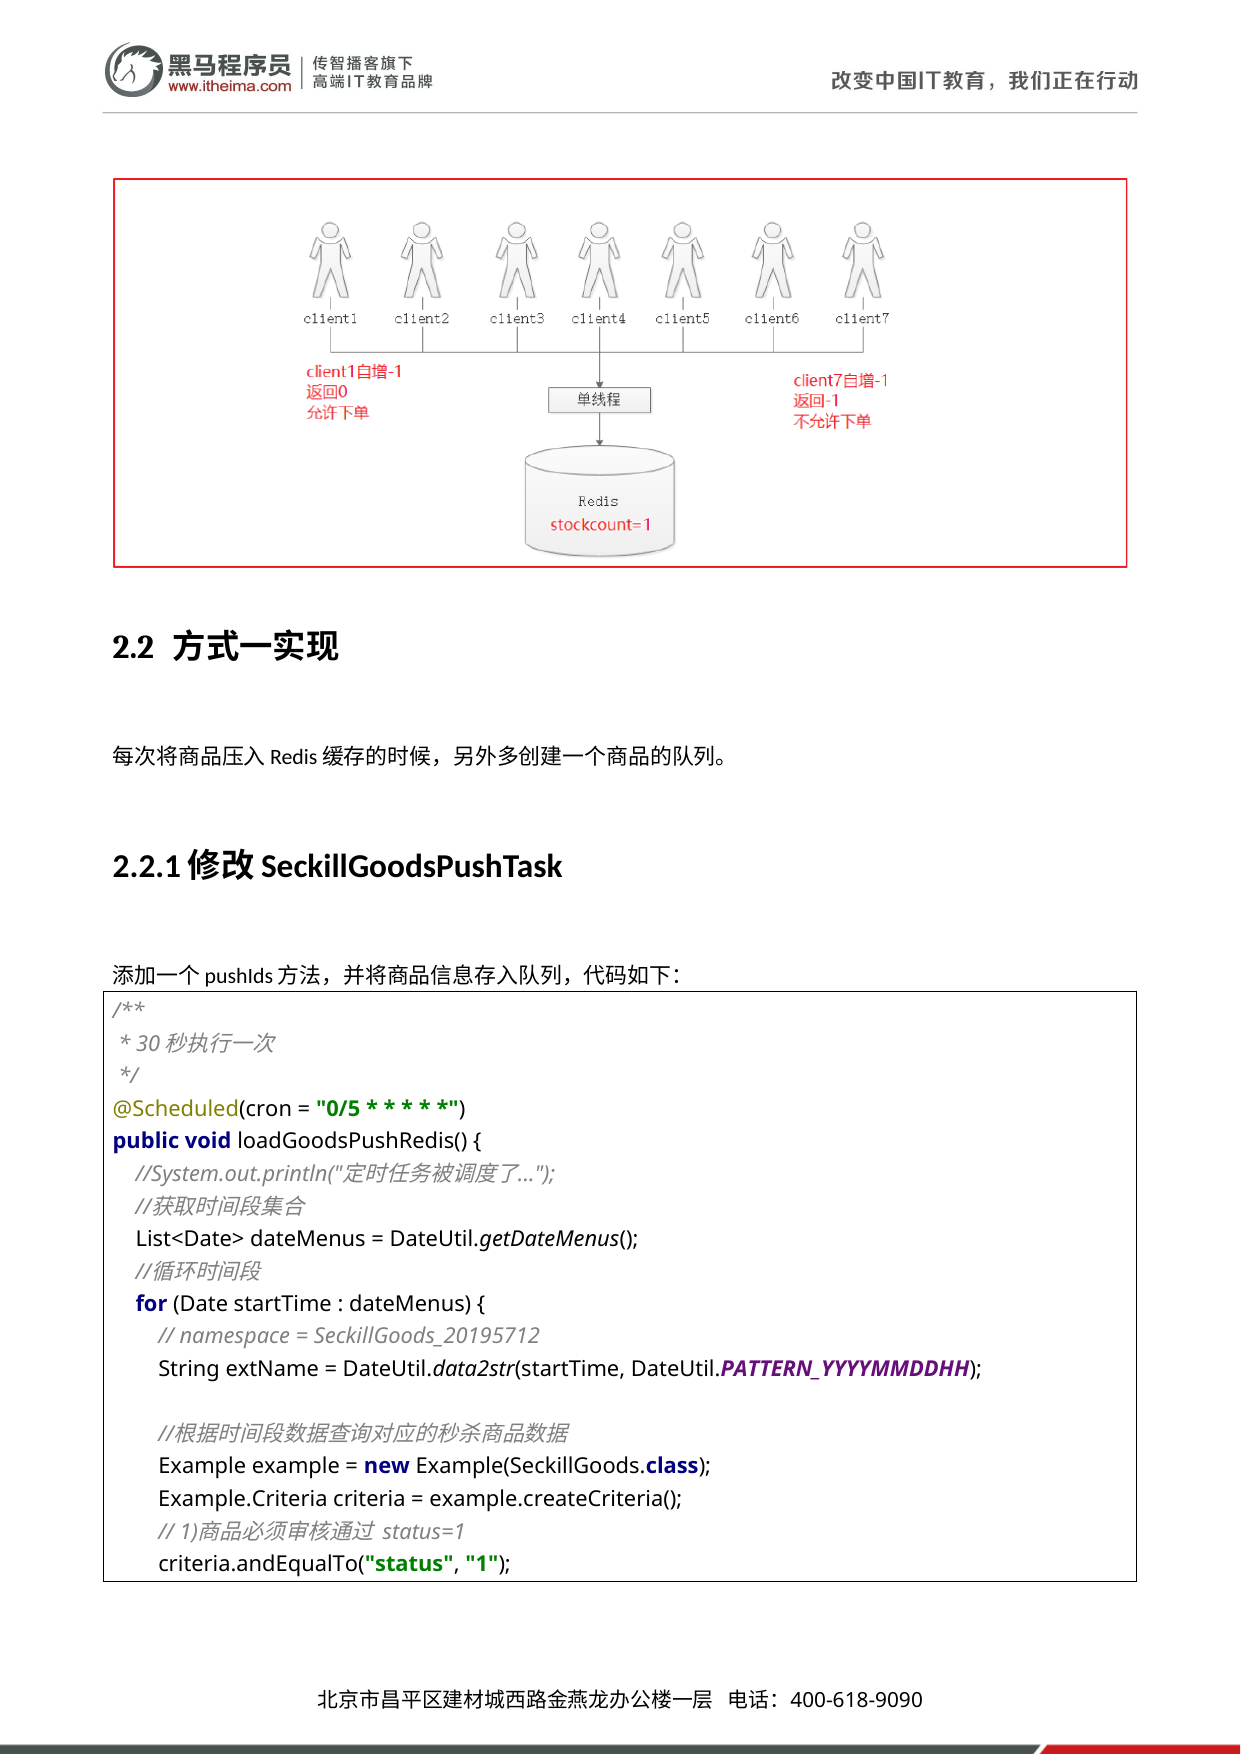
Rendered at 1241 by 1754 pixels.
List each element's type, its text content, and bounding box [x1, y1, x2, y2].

text 每次将商品压入Redis缓存的时候，另外多创建一个商品的队列。 [112, 739, 1128, 771]
subtitle 方式一实现 [112, 612, 1128, 677]
picture [112, 177, 1128, 569]
picture [0, 4, 1240, 121]
picture [0, 1686, 1241, 1754]
text 添加一个pushIds方法，并将商品信息存入队列，代码如下： [112, 958, 1128, 991]
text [104, 992, 1136, 1581]
subtitle 修改SeckillGoodsPushTask [112, 831, 1128, 896]
